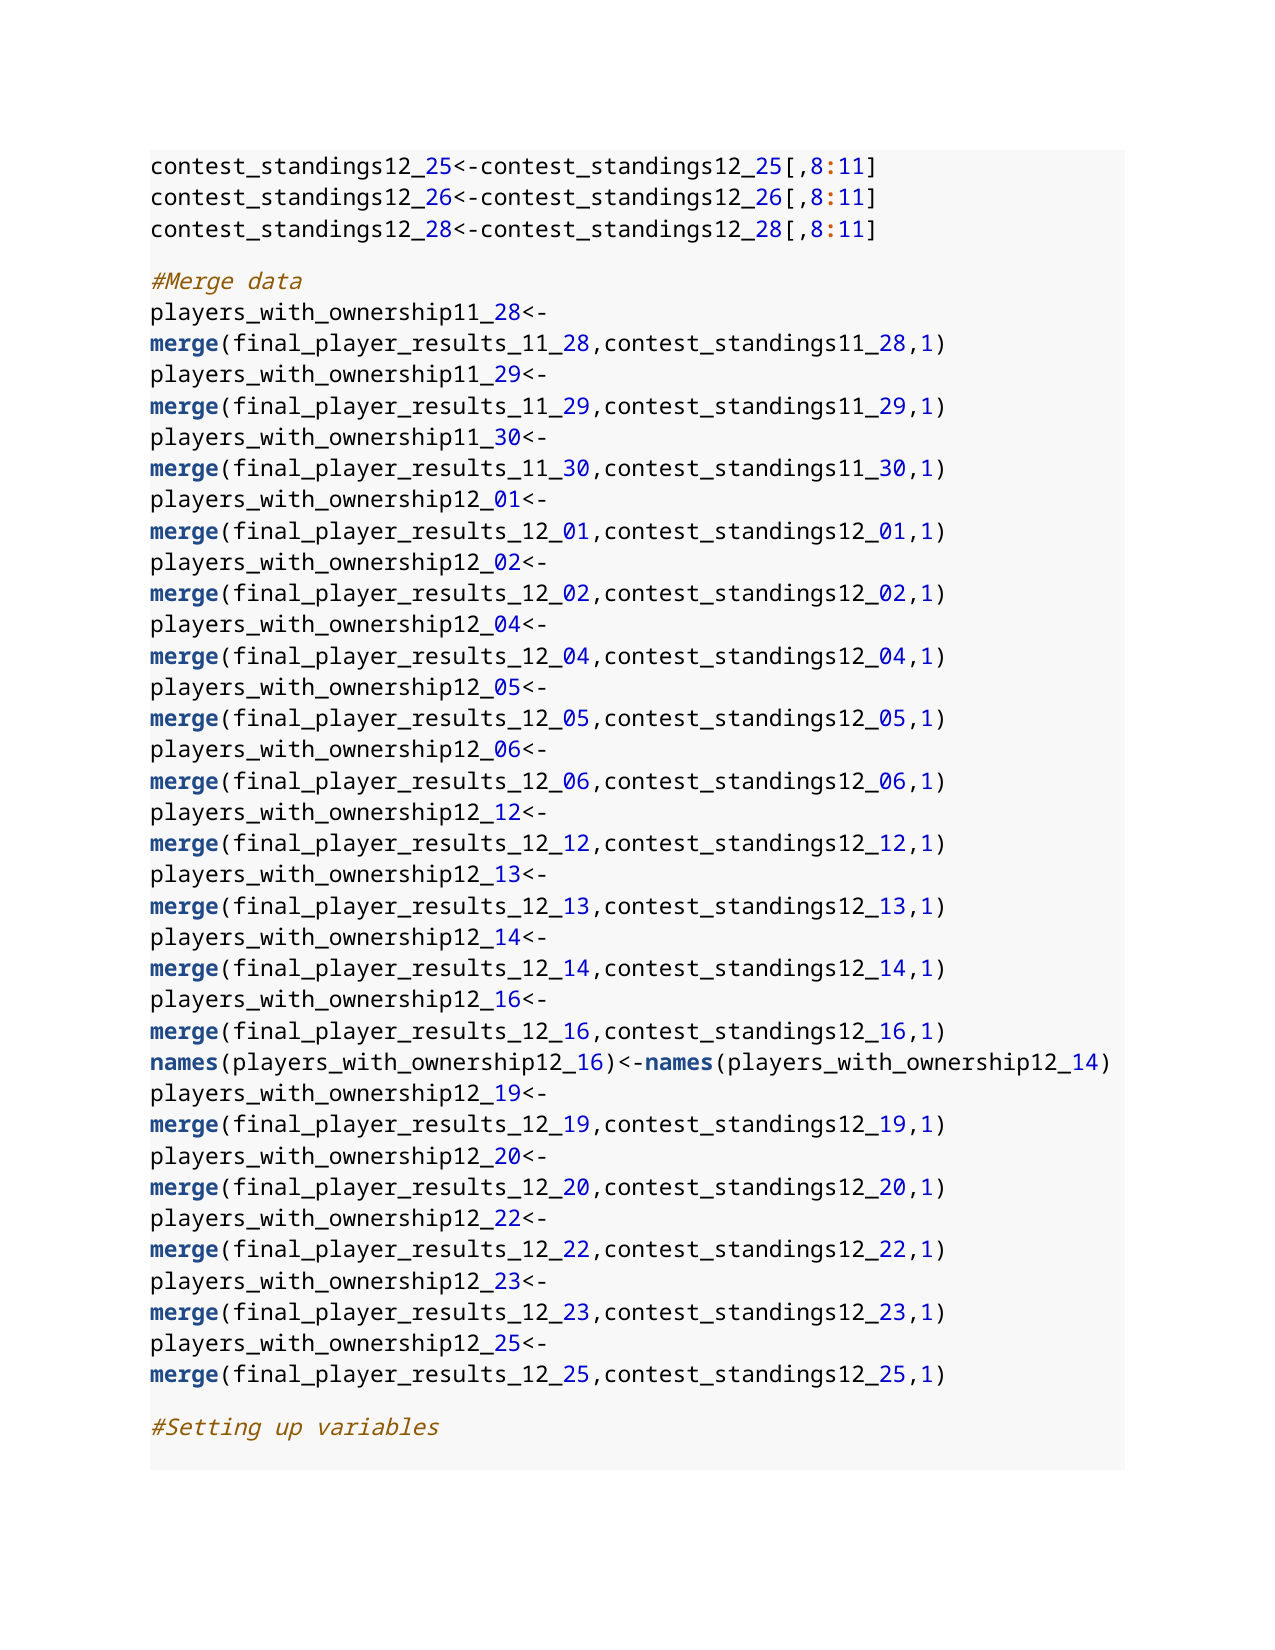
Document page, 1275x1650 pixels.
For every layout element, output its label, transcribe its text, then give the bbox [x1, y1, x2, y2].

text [150, 1410, 1125, 1470]
text #Merge data players_with_ownership11_28<-merge(final_player_results_11_28,contest_standings11_28,1) players_with_ownership11_29<-merge(final_player_results_11_29,contest_standings11_29,1) players_with_ownership11_30<-merge(final_player_results_11_30,contest_standings11_30,1) players_with_ownership12_01<-merge(final_player_results_12_01,contest_standings12_01,1) players_with_ownership12_02<-merge(final_player_results_12_02,contest_standings12_02,1) players_with_ownership12_04<-merge(final_player_results_12_04,contest_standings12_04,1) players_with_ownership12_05<-merge(final_player_results_12_05,contest_standings12_05,1) players_with_ownership12_06<-merge(final_player_results_12_06,contest_standings12_06,1) players_with_ownership12_12<-merge(final_player_results_12_12,contest_standings12_12,1) players_with_ownership12_13<-merge(final_player_results_12_13,contest_standings12_13,1) players_with_ownership12_14<-merge(final_player_results_12_14,contest_standings12_14,1) players_with_ownership12_16<-merge(final_player_results_12_16,contest_standings12_16,1) names(players_with_ownership12_16)<-names(players_with_ownership12_14) players_with_ownership12_19<-merge(final_player_results_12_19,contest_standings12_19,1) players_with_ownership12_20<-merge(final_player_results_12_20,contest_standings12_20,1) players_with_ownership12_22<-merge(final_player_results_12_22,contest_standings12_22,1) players_with_ownership12_23<-merge(final_player_results_12_23,contest_standings12_23,1) players_with_ownership12_25<-merge(final_player_results_12_25,contest_standings12_25,1) [150, 264, 1125, 1389]
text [150, 150, 1125, 244]
